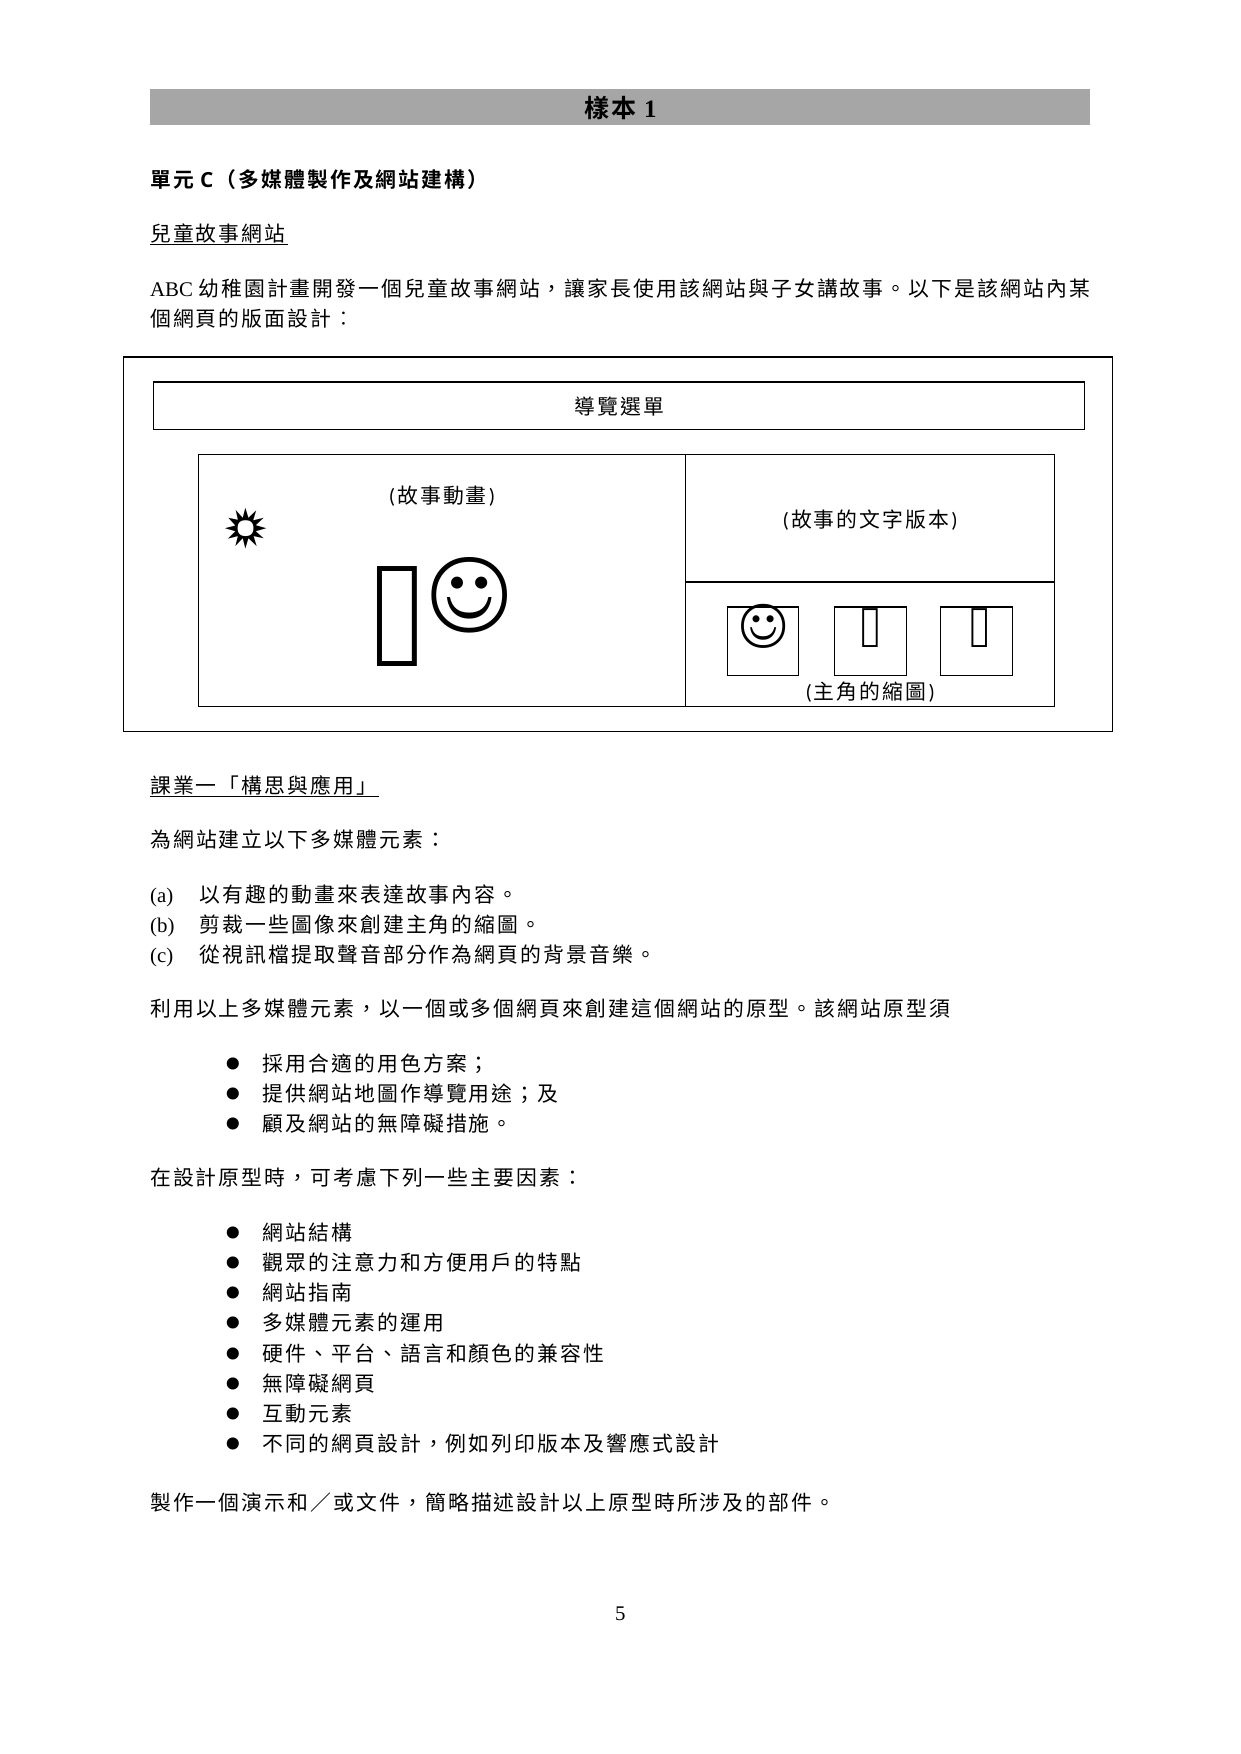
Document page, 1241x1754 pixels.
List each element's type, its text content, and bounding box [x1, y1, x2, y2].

list 採用合適的用色方案； [225, 1047, 1090, 1077]
table_header [124, 358, 1112, 731]
text 製作一個演示和／或文件，簡略描述設計以上原型時所涉及的部件。 [150, 1483, 1090, 1521]
text 兒童故事網站 [150, 218, 1090, 248]
text ABC 幼稚園計畫開發一個兒童故事網站，讓家長使用該網站與子女講故事。以下是該網站內某個網頁的版面設計︰ [150, 272, 1090, 332]
text 課業一「構思與應用」 [150, 769, 1090, 800]
list 多媒體元素的運用 [225, 1307, 1090, 1337]
list 無障礙網頁 [225, 1367, 1090, 1397]
list 網站指南 [225, 1276, 1090, 1307]
list 硬件、平台、語言和顏色的兼容性 [225, 1337, 1090, 1367]
list 觀眾的注意力和方便用戶的特點 [225, 1246, 1090, 1276]
list 網站結構 [225, 1216, 1090, 1246]
list 以有趣的動畫來表達故事內容。 [150, 878, 1090, 908]
text 單元C（多媒體製作及網站建構） [150, 163, 1090, 193]
list 不同的網頁設計，例如列印版本及響應式設計 [225, 1427, 1090, 1458]
text 利用以上多媒體元素，以一個或多個網頁來創建這個網站的原型。該網站原型須 [150, 993, 1090, 1023]
text 在設計原型時，可考慮下列一些主要因素： [150, 1162, 1090, 1192]
list 顧及網站的無障礙措施。 [225, 1107, 1090, 1138]
text 為網站建立以下多媒體元素： [150, 824, 1090, 854]
list 從視訊檔提取聲音部分作為網頁的背景音樂。 [150, 938, 1090, 969]
list 互動元素 [225, 1397, 1090, 1427]
list 剪裁一些圖像來創建主角的縮圖。 [150, 908, 1090, 938]
list 提供網站地圖作導覽用途；及 [225, 1077, 1090, 1107]
